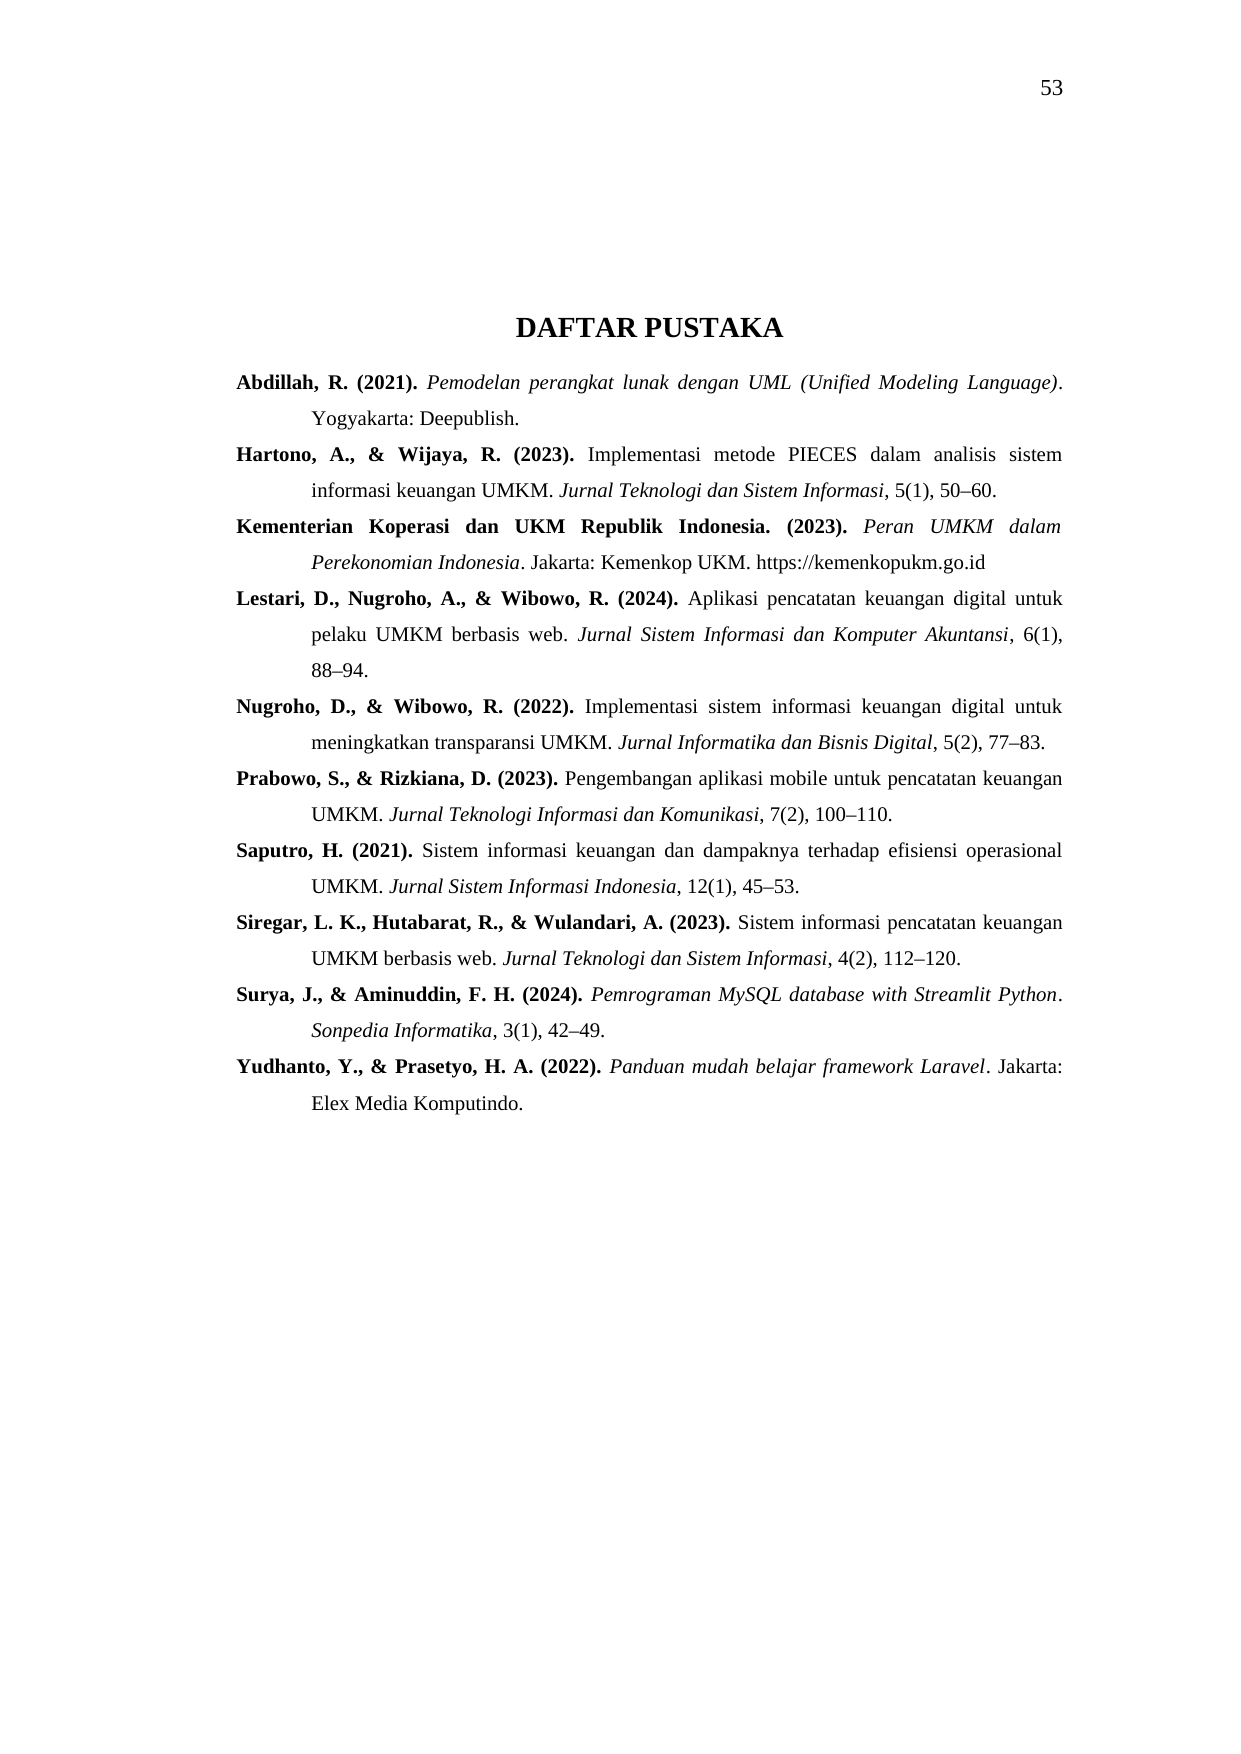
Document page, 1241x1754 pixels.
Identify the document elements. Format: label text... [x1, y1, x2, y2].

text Siregar, L. K., Hutabarat, R., & Wulandari, A. (2023). Sistem informasi pencatatan keuangan UMKM berbasis web. Jurnal Teknologi dan Sistem Informasi, 4(2), 112–120. [236, 910, 1063, 970]
text Yudhanto, Y., & Prasetyo, H. A. (2022). Panduan mudah belajar framework Laravel. Jakarta: Elex Media Komputindo. [236, 1054, 1063, 1114]
text Nugroho, D., & Wibowo, R. (2022). Implementasi sistem informasi keuangan digital untuk meningkatkan transparansi UMKM. Jurnal Informatika dan Bisnis Digital, 5(2), 77–83. [236, 694, 1063, 754]
text Lestari, D., Nugroho, A., & Wibowo, R. (2024). Aplikasi pencatatan keuangan digital untuk pelaku UMKM berbasis web. Jurnal Sistem Informasi dan Komputer Akuntansi, 6(1), 88–94. [236, 586, 1063, 682]
text Prabowo, S., & Rizkiana, D. (2023). Pengembangan aplikasi mobile untuk pencatatan keuangan UMKM. Jurnal Teknologi Informasi dan Komunikasi, 7(2), 100–110. [236, 766, 1063, 826]
subtitle DAFTAR PUSTAKA [236, 310, 1063, 343]
text Surya, J., & Aminuddin, F. H. (2024). Pemrograman MySQL database with Streamlit Python. Sonpedia Informatika, 3(1), 42–49. [236, 982, 1063, 1042]
text Abdillah, R. (2021). Pemodelan perangkat lunak dengan UML (Unified Modeling Language). Yogyakarta: Deepublish. [236, 369, 1063, 430]
text Hartono, A., & Wijaya, R. (2023). Implementasi metode PIECES dalam analisis sistem informasi keuangan UMKM. Jurnal Teknologi dan Sistem Informasi, 5(1), 50–60. [236, 442, 1063, 502]
text Saputro, H. (2021). Sistem informasi keuangan dan dampaknya terhadap efisiensi operasional UMKM. Jurnal Sistem Informasi Indonesia, 12(1), 45–53. [236, 838, 1063, 898]
text Kementerian Koperasi dan UKM Republik Indonesia. (2023). Peran UMKM dalam Perekonomian Indonesia. Jakarta: Kemenkop UKM. https://kemenkopukm.go.id [236, 514, 1063, 574]
